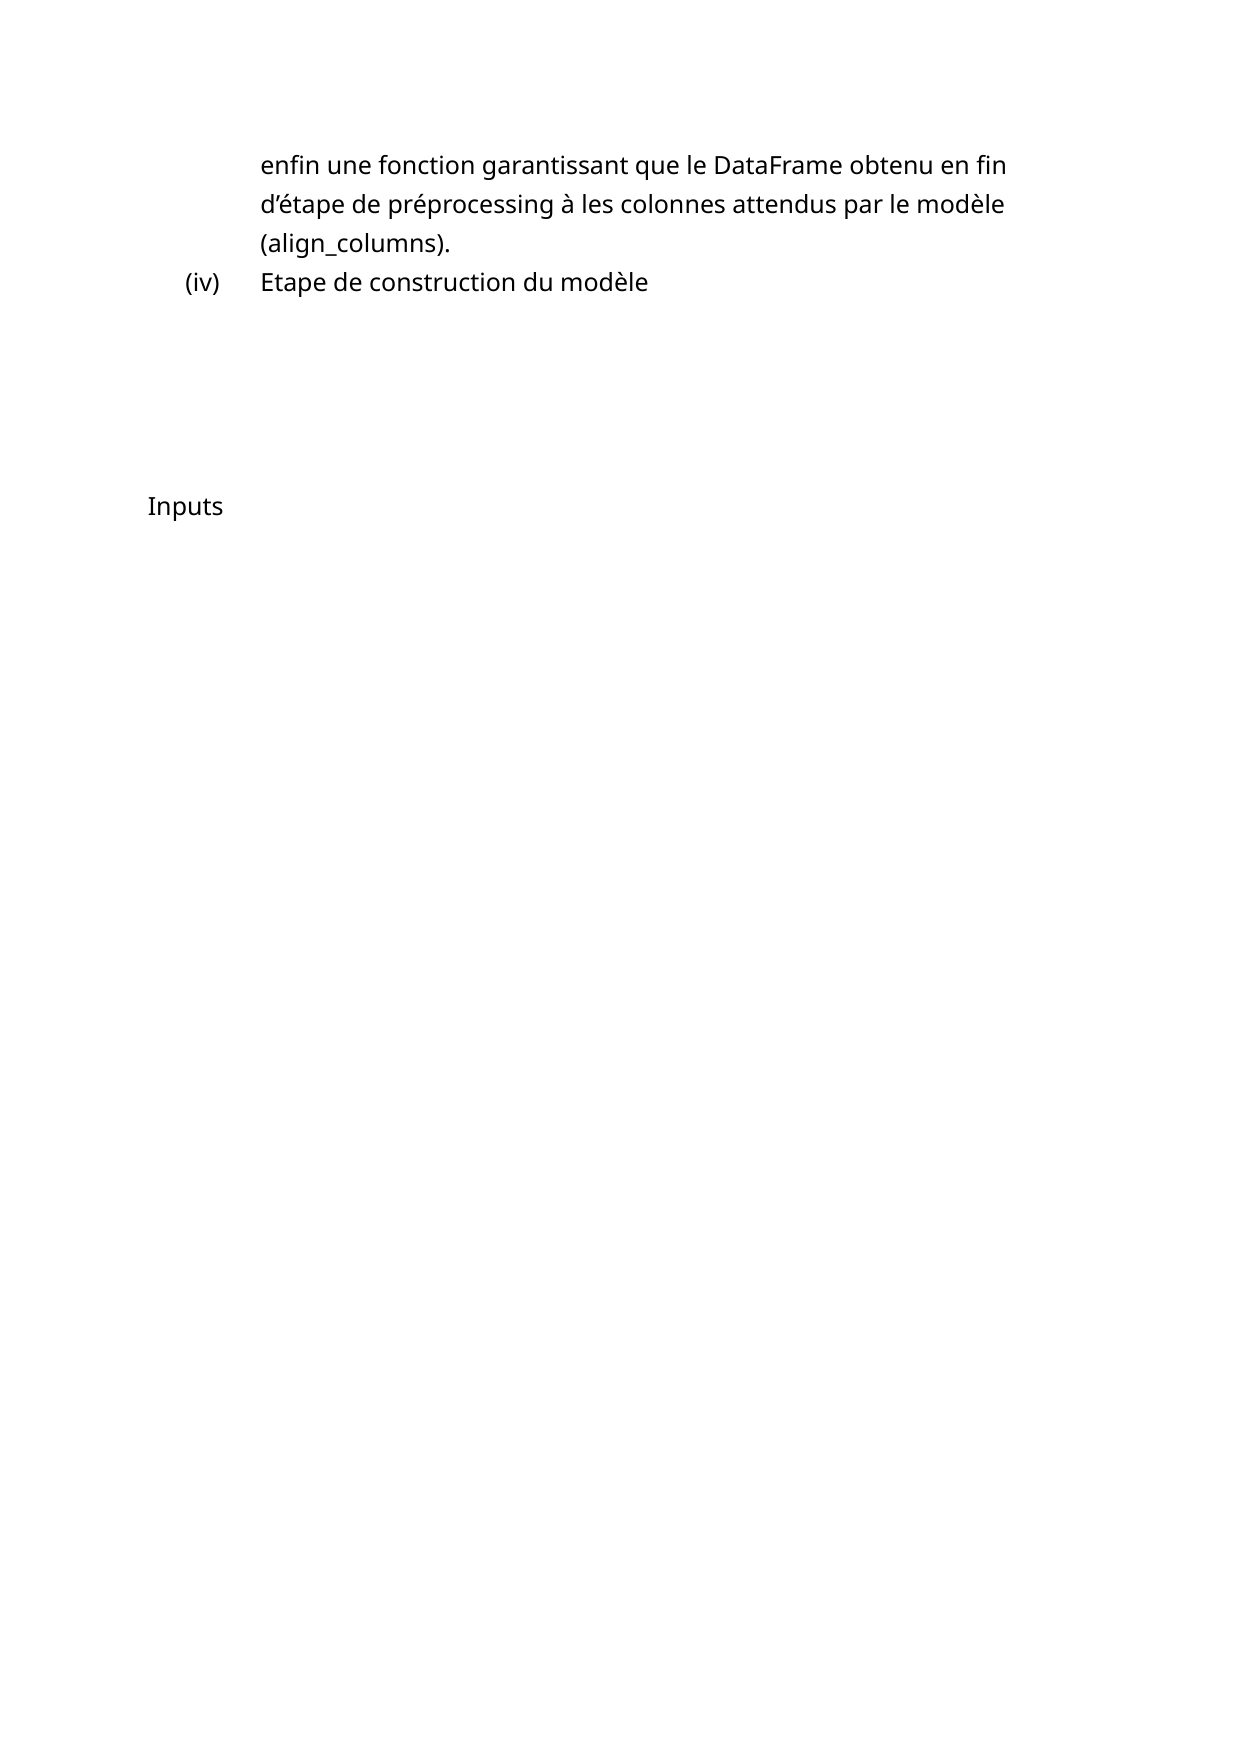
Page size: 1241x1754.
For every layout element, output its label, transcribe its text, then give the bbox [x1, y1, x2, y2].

text Inputs [148, 488, 1093, 522]
list Etape de construction du modèle [185, 265, 1093, 299]
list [185, 148, 1093, 260]
